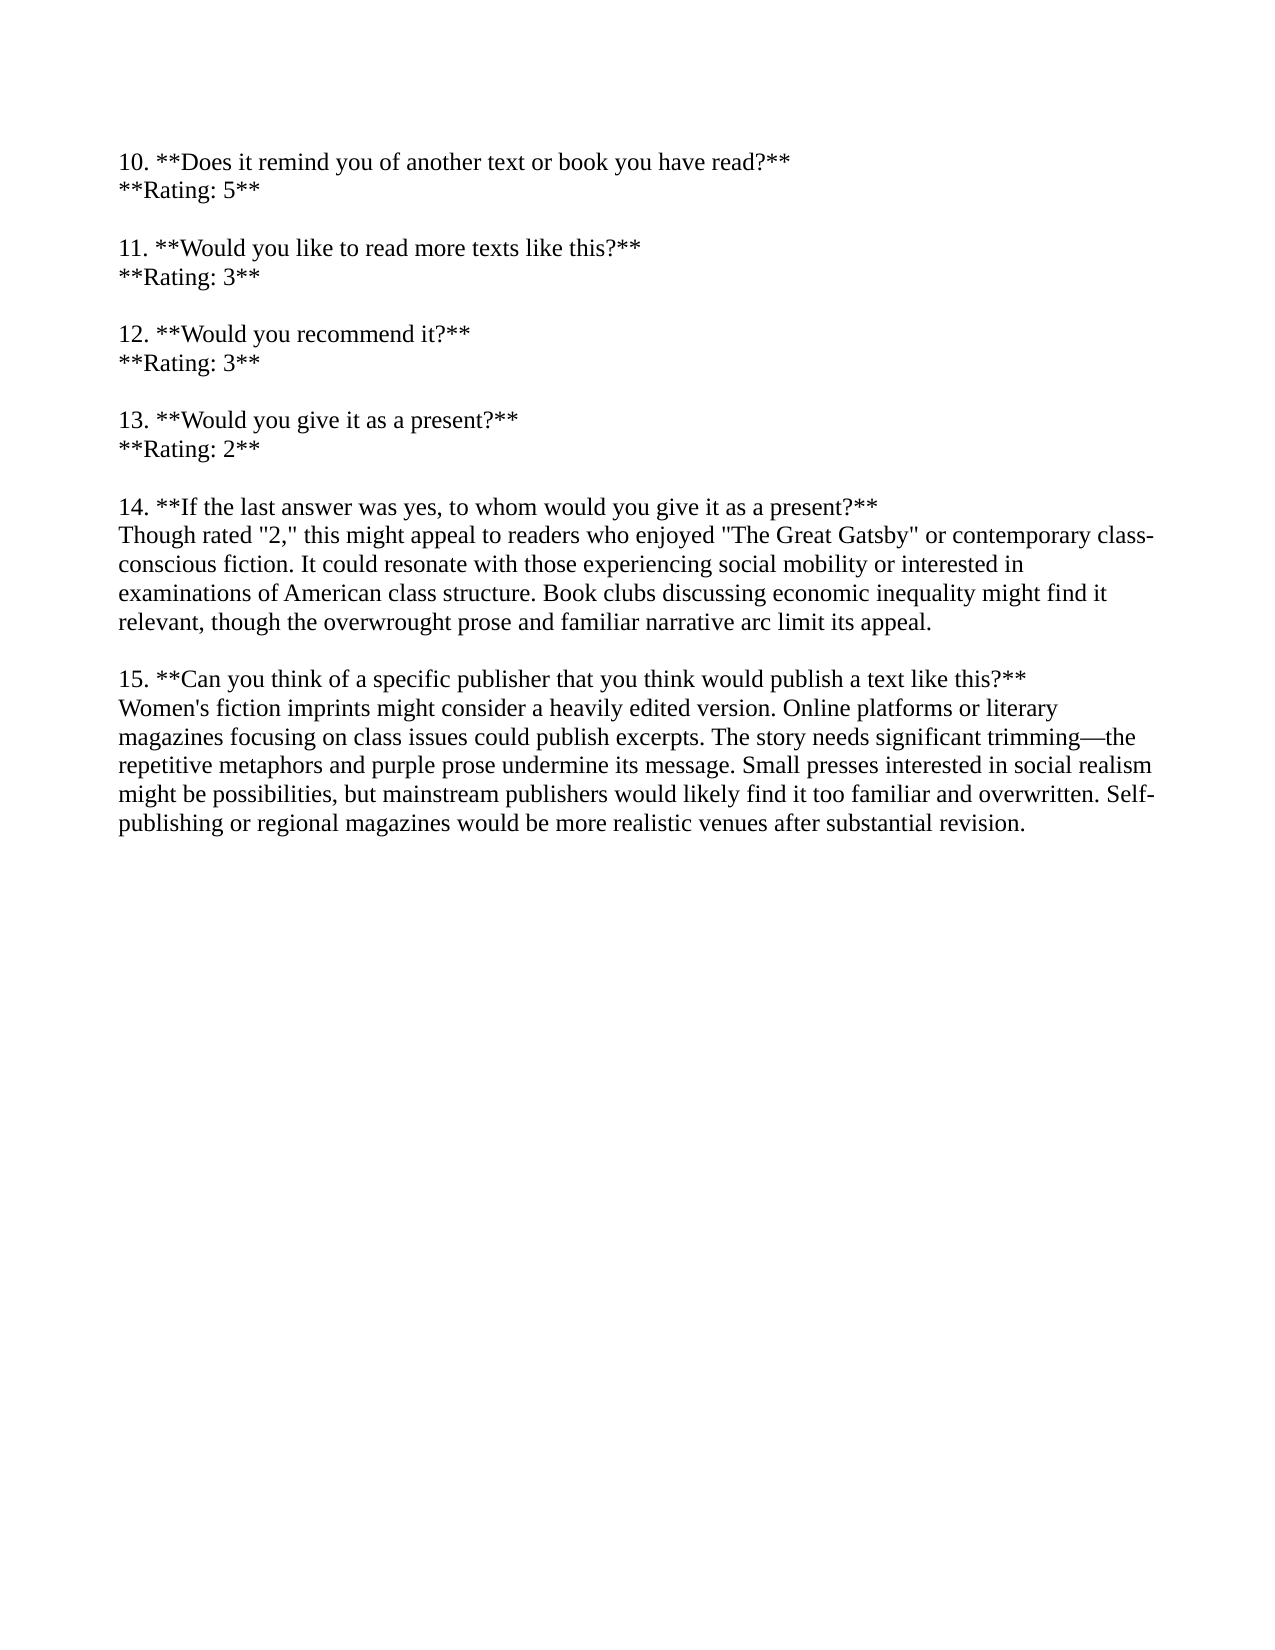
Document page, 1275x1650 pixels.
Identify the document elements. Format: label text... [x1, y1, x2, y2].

text **Rating: 3** [118, 348, 1157, 377]
text 14. **If the last answer was yes, to whom would you give it as a present?** [118, 492, 1157, 521]
text **Rating: 3** [118, 262, 1157, 291]
text 13. **Would you give it as a present?** [118, 406, 1157, 434]
text **Rating: 2** [118, 434, 1157, 463]
text 11. **Would you like to read more texts like this?** [118, 233, 1157, 262]
text 10. **Does it remind you of another text or book you have read?** [118, 147, 1157, 176]
text 15. **Can you think of a specific publisher that you think would publish a text like this?** [118, 664, 1157, 693]
text Though rated "2," this might appeal to readers who enjoyed "The Great Gatsby" or contemporary class-conscious fiction. It could resonate with those experiencing social mobility or interested in examinations of American class structure. Book clubs discussing economic inequality might find it relevant, though the overwrought prose and familiar narrative arc limit its appeal. [118, 521, 1157, 636]
text Women's fiction imprints might consider a heavily edited version. Online platforms or literary magazines focusing on class issues could publish excerpts. The story needs significant trimming—the repetitive metaphors and purple prose undermine its message. Small presses interested in social realism might be possibilities, but mainstream publishers would likely find it too familiar and overwritten. Self-publishing or regional magazines would be more realistic venues after substantial revision. [118, 693, 1157, 837]
text 12. **Would you recommend it?** [118, 319, 1157, 348]
text **Rating: 5** [118, 176, 1157, 204]
